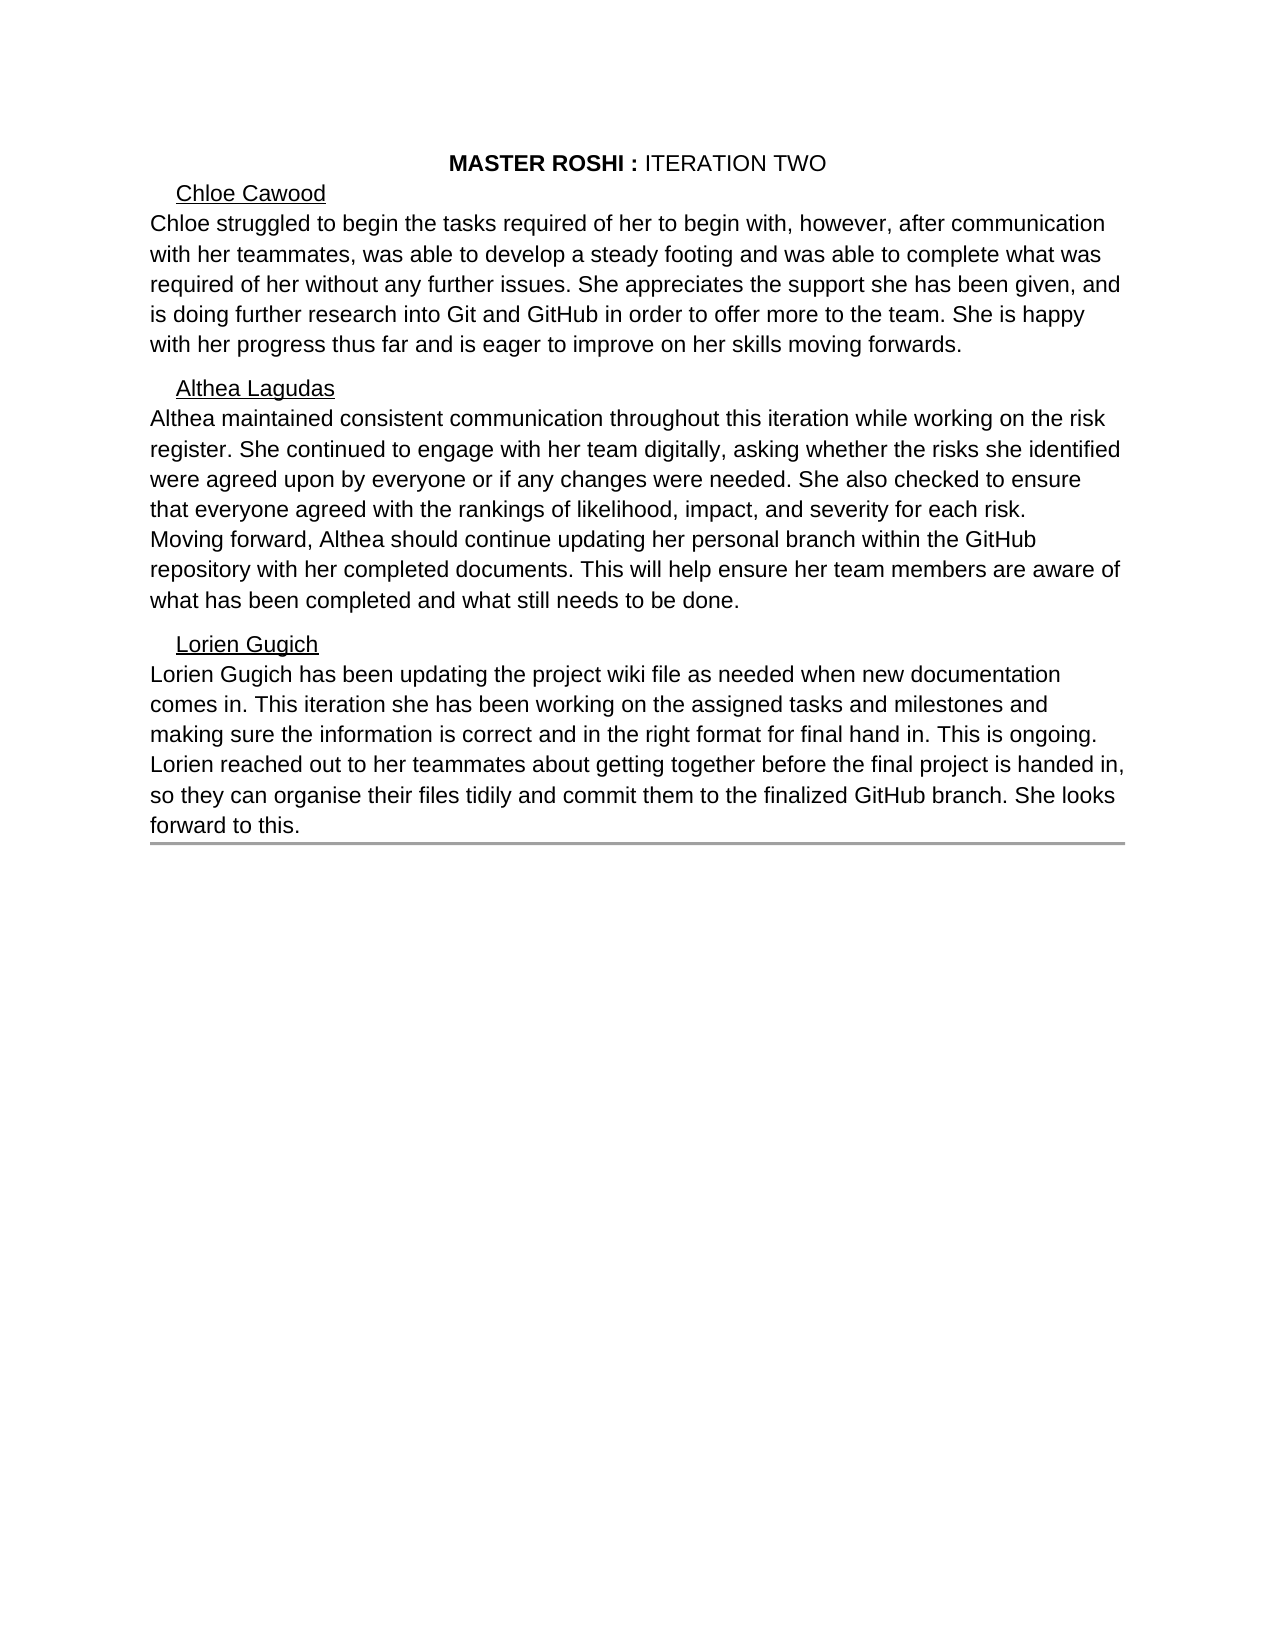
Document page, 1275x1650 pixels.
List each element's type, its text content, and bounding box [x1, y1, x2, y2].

text Lorien Gugich [150, 631, 1125, 657]
text Althea maintained consistent communication throughout this iteration while working on the risk register. She continued to engage with her team digitally, asking whether the risks she identified were agreed upon by everyone or if any changes were needed. She also checked to ensure that everyone agreed with the rankings of likelihood, impact, and severity for each risk. [150, 405, 1125, 522]
text Moving forward, Althea should continue updating her personal branch within the GitHub repository with her completed documents. This will help ensure her team members are aware of what has been completed and what still needs to be done. [150, 526, 1125, 613]
text Althea Lagudas [150, 375, 1125, 402]
text Lorien reached out to her teammates about getting together before the final project is handed in, so they can organise their files tidily and commit them to the finalized GitHub branch. She looks forward to this. [150, 751, 1125, 838]
text Chloe struggled to begin the tasks required of her to begin with, however, after communication with her teammates, was able to develop a steady footing and was able to complete what was required of her without any further issues. She appreciates the support she has been given, and is doing further research into Git and GitHub in order to offer more to the team. She is happy with her progress thus far and is eager to improve on her skills moving forwards. [150, 210, 1125, 358]
text Lorien Gugich has been updating the project wiki file as needed when new documentation comes in. This iteration she has been working on the assigned tasks and milestones and making sure the information is correct and in the right format for final hand in. This is ongoing. [150, 661, 1125, 748]
text MASTER ROSHI : ITERATION TWO [150, 150, 1125, 176]
text Chloe Cawood [150, 180, 1125, 207]
